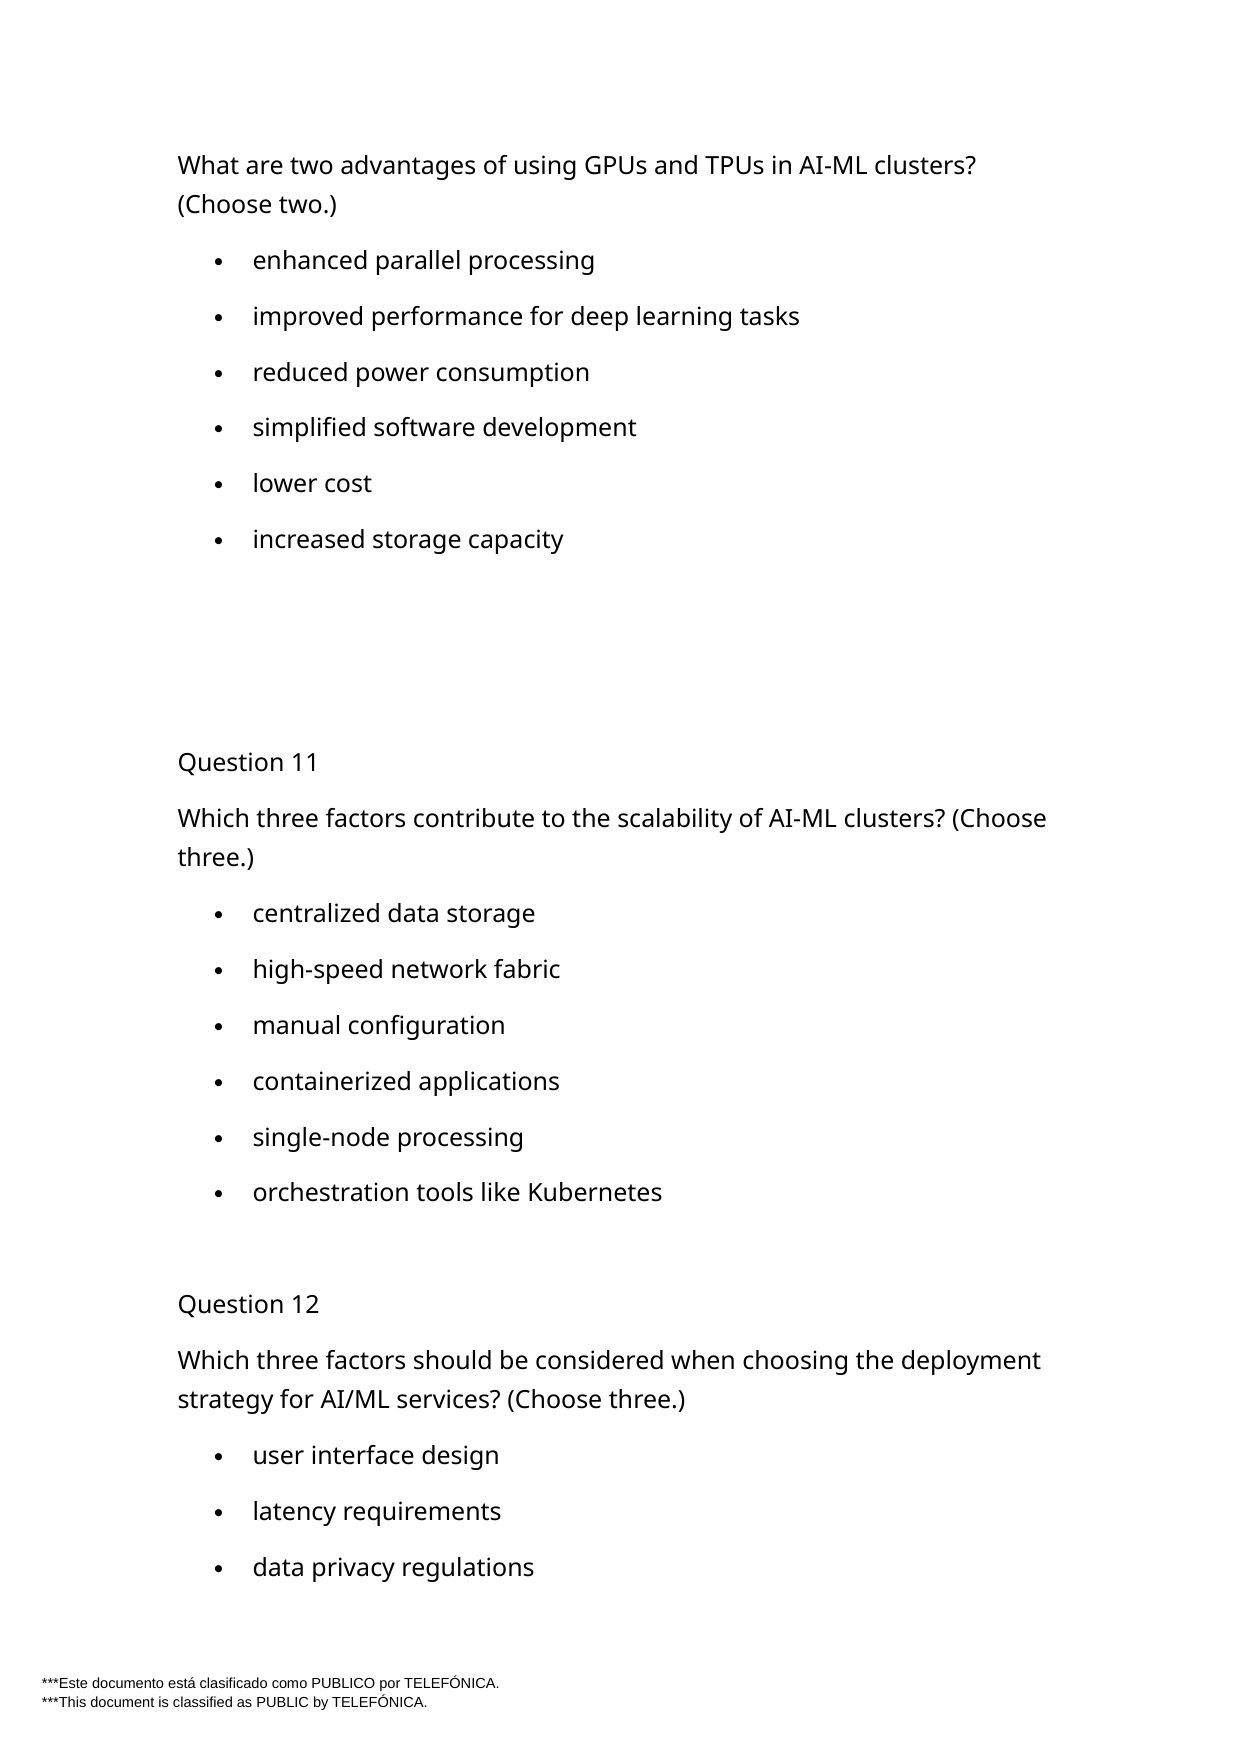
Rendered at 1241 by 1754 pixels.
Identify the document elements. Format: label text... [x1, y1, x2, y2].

list data privacy regulations [215, 1549, 1063, 1583]
list orchestration tools like Kubernetes [215, 1175, 1063, 1209]
text Which three factors should be considered when choosing the deployment strategy for AI/ML services? (Choose three.) [177, 1343, 1063, 1416]
list centralized data storage [215, 896, 1063, 930]
list single-node processing [215, 1119, 1063, 1153]
text What are two advantages of using GPUs and TPUs in AI-ML clusters? (Choose two.) [177, 148, 1063, 221]
list improved performance for deep learning tasks [215, 298, 1063, 332]
text Question 11 [177, 745, 1063, 779]
list reduced power consumption [215, 354, 1063, 388]
list user interface design [215, 1438, 1063, 1472]
list increased storage capacity [215, 522, 1063, 556]
list containerized applications [215, 1063, 1063, 1097]
list high-speed network fabric [215, 952, 1063, 986]
list latency requirements [215, 1493, 1063, 1527]
text Which three factors contribute to the scalability of AI-ML clusters? (Choose three.) [177, 801, 1063, 874]
list manual configuration [215, 1008, 1063, 1042]
list lower cost [215, 466, 1063, 500]
text Question 12 [177, 1287, 1063, 1321]
list simplified software development [215, 410, 1063, 444]
list enhanced parallel processing [215, 243, 1063, 277]
